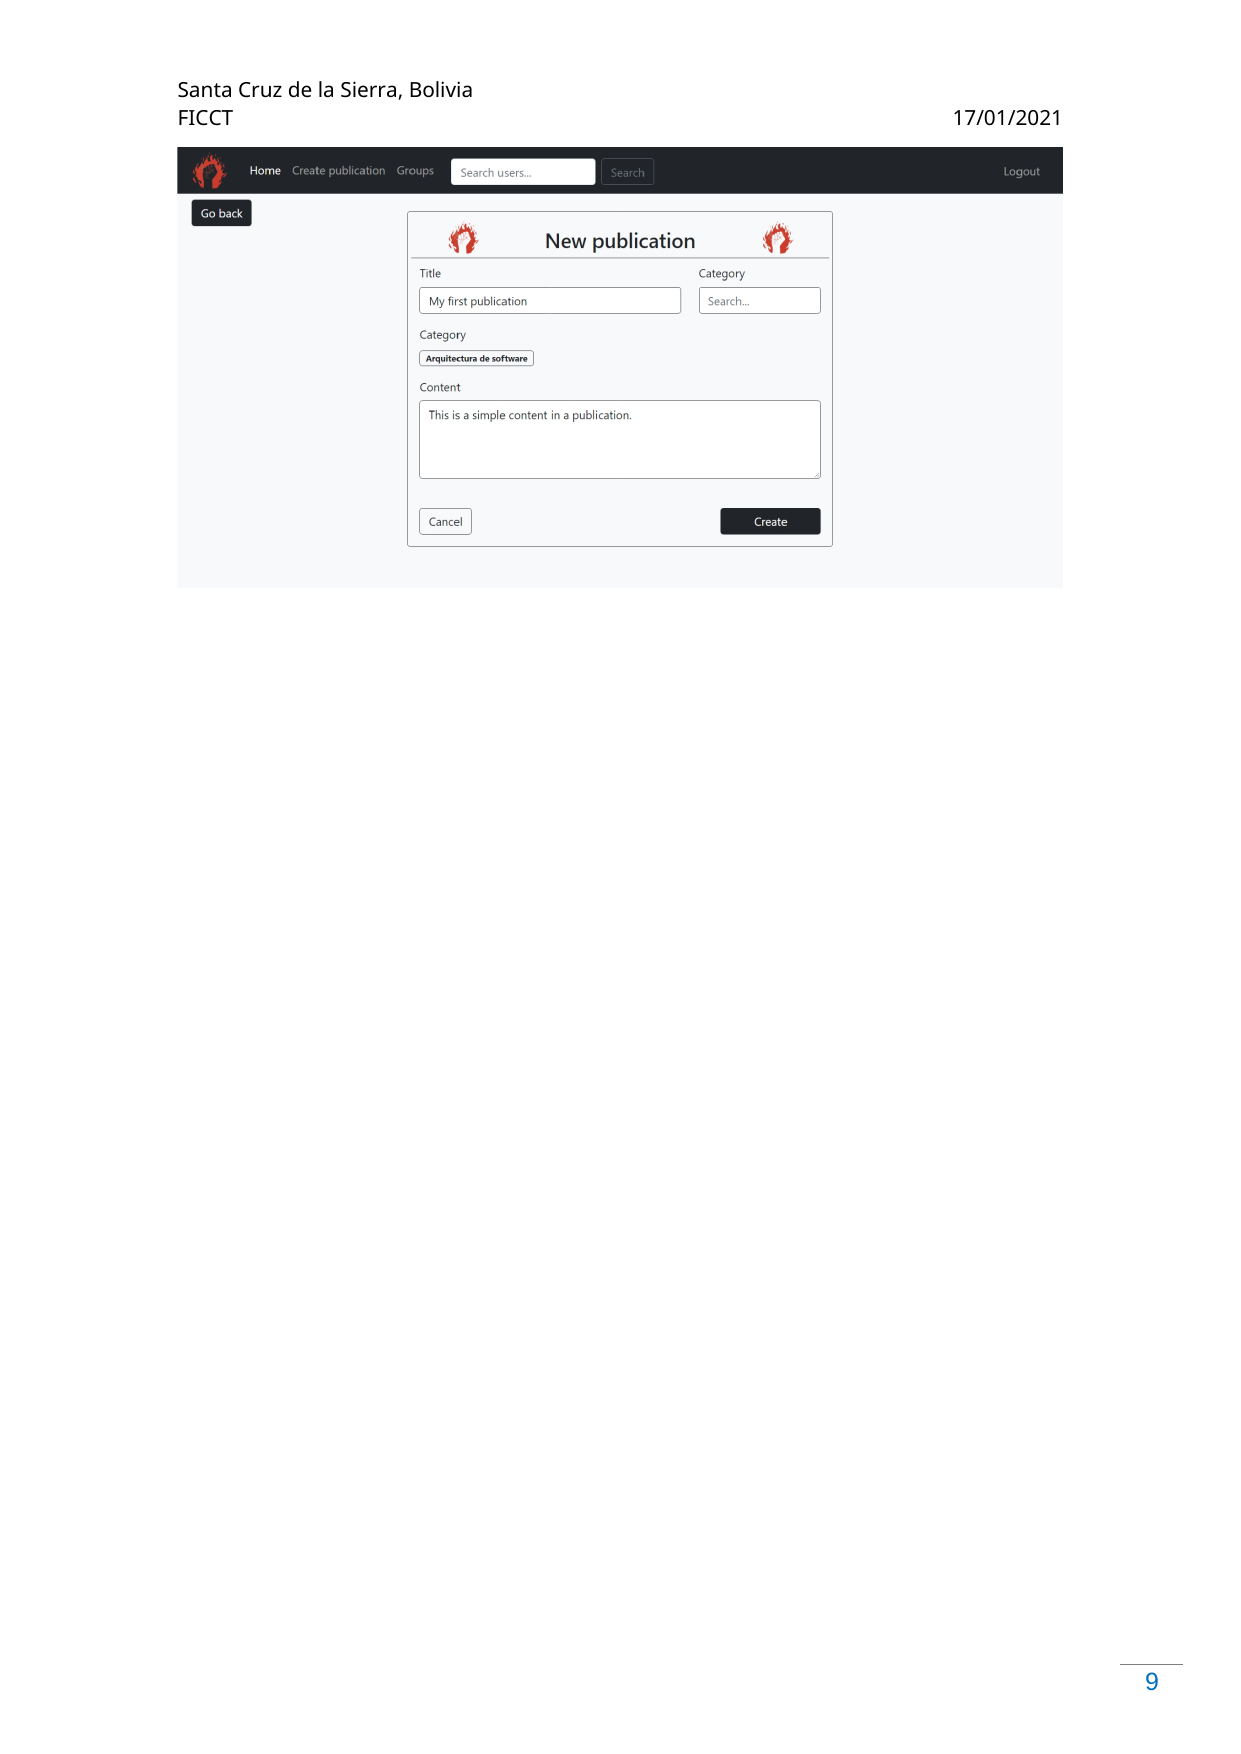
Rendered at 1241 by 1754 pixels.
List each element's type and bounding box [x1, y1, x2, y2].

picture [177, 147, 1063, 588]
